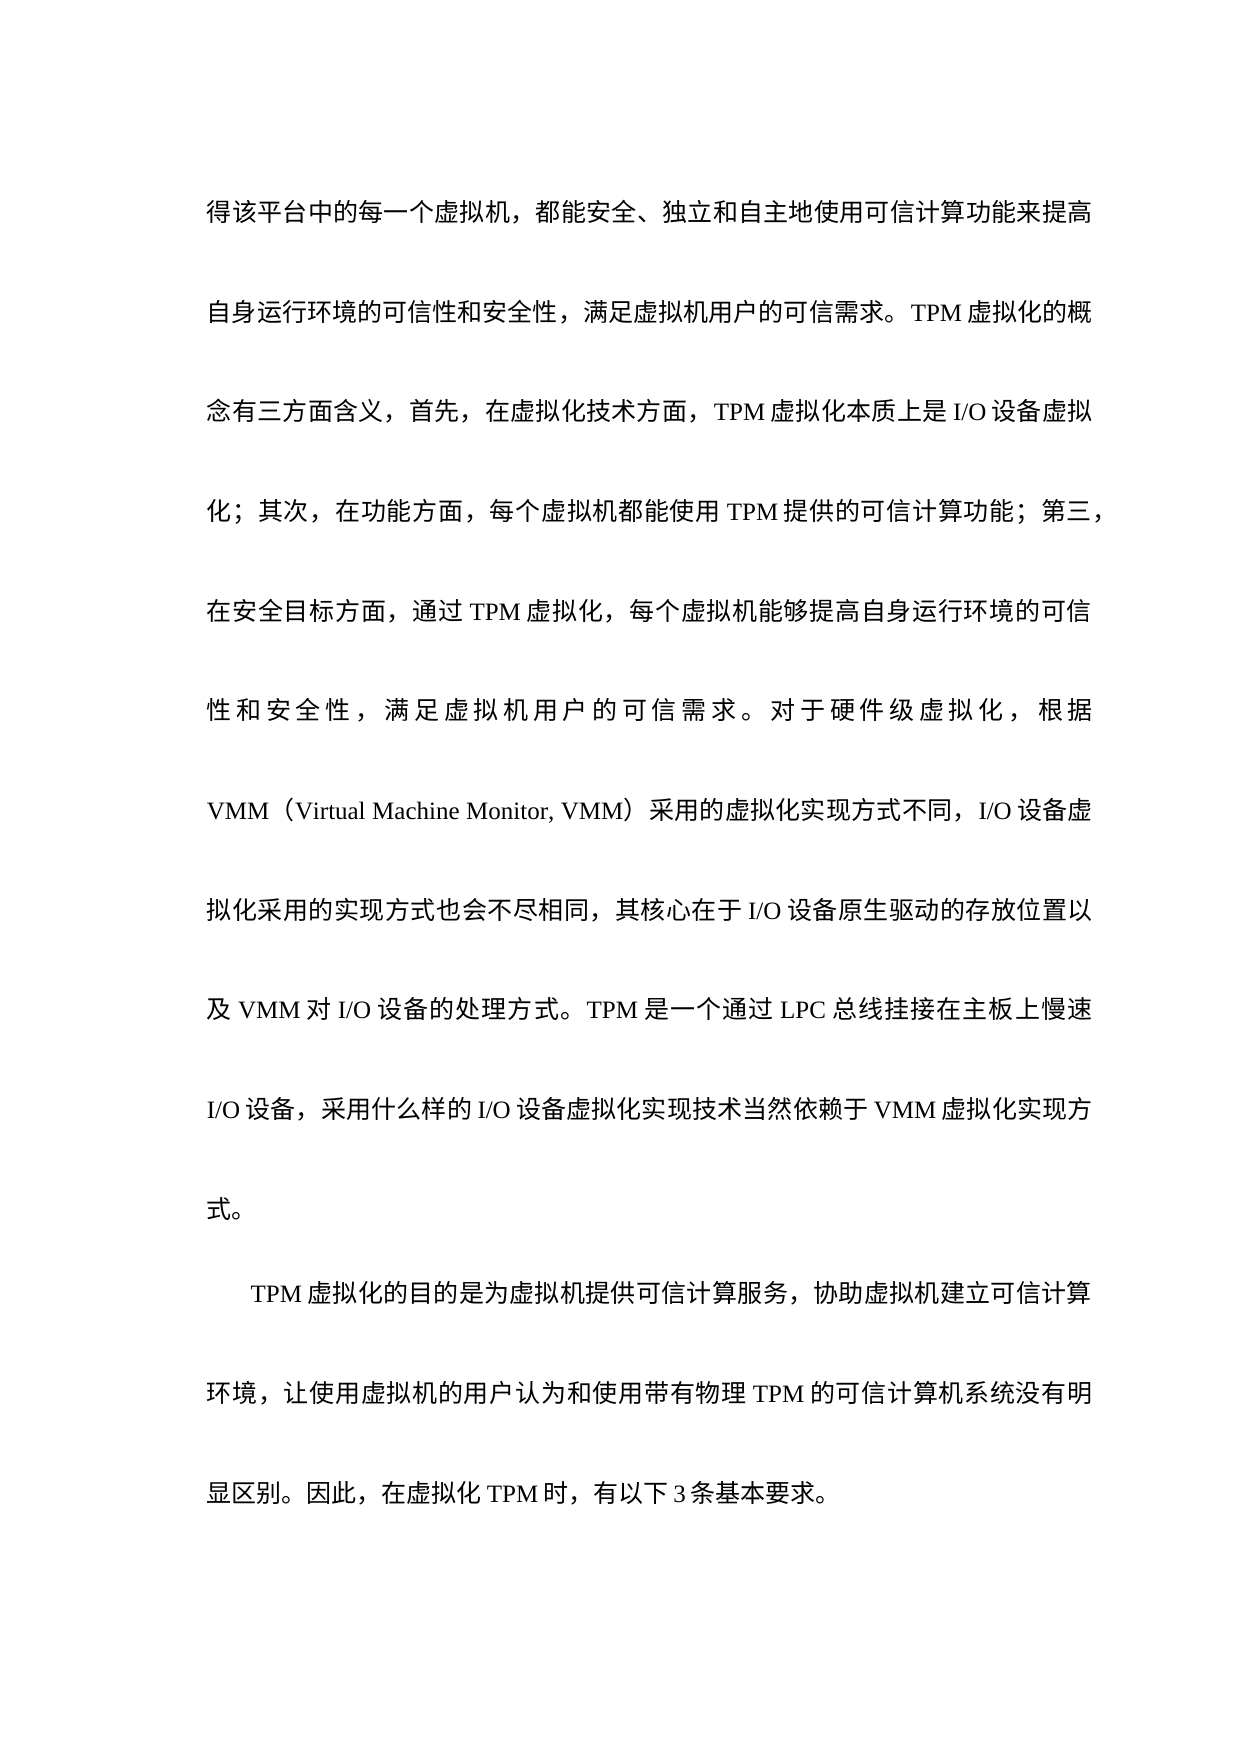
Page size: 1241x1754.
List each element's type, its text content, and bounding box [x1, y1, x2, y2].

text TPM虚拟化的目的是为虚拟机提供可信计算服务，协助虚拟机建立可信计算环境，让使用虚拟机的用户认为和使用带有物理TPM的可信计算机系统没有明显区别。因此，在虚拟化TPM时，有以下3条基本要求。 [207, 1259, 1093, 1524]
